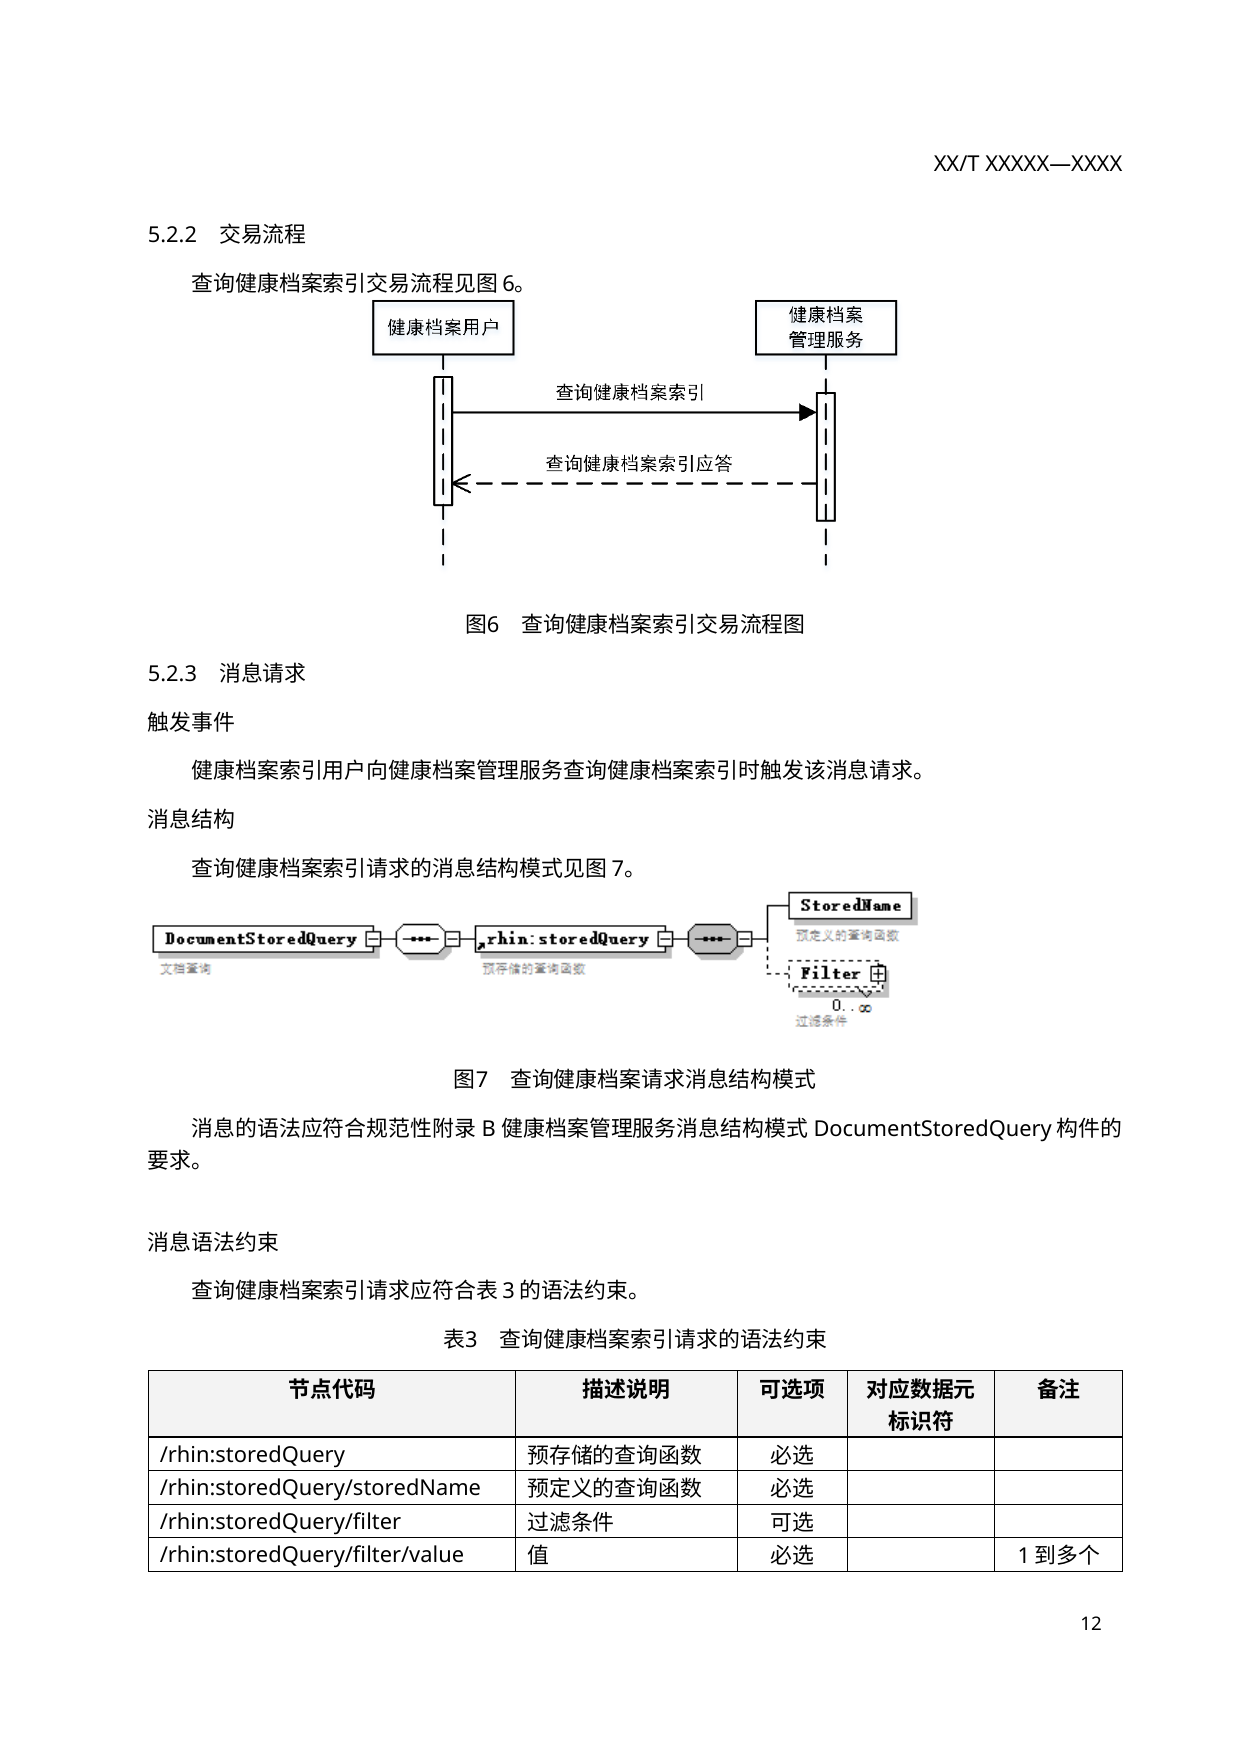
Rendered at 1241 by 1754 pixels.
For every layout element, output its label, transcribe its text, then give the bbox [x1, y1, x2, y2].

text 查询健康档案索引交易流程见图6。 [148, 265, 1122, 298]
table_cell 预定义的查询函数 [516, 1471, 737, 1503]
text 交易流程 [148, 217, 1122, 249]
table_cell /rhin:storedQuery/filter [149, 1505, 515, 1537]
table_cell 必选 [738, 1438, 847, 1470]
table_cell [995, 1505, 1122, 1537]
table_cell 1到多个 [995, 1538, 1122, 1571]
table_header 节点代码 [149, 1371, 515, 1436]
picture [366, 297, 904, 576]
table_header 描述说明 [516, 1371, 737, 1436]
table_cell 可选 [738, 1505, 847, 1537]
table_header 备注 [995, 1371, 1122, 1436]
table_cell /rhin:storedQuery [149, 1438, 515, 1470]
picture [147, 882, 931, 1040]
text 消息结构 [148, 802, 1122, 834]
table_cell /rhin:storedQuery/storedName [149, 1471, 515, 1503]
text 消息请求 [148, 655, 1122, 688]
text 查询健康档案请求消息结构模式 [148, 1062, 1122, 1094]
table_header 可选项 [738, 1371, 847, 1436]
table_cell [848, 1438, 994, 1470]
text 查询健康档案索引请求的语法约束 [148, 1322, 1122, 1354]
text 消息的语法应符合规范性附录B 健康档案管理服务消息结构模式DocumentStoredQuery构件的要求。 [148, 1110, 1122, 1175]
table_cell [848, 1538, 994, 1571]
table_cell /rhin:storedQuery/filter/value [149, 1538, 515, 1571]
table_cell [995, 1471, 1122, 1503]
table_cell [848, 1505, 994, 1537]
text 健康档案索引用户向健康档案管理服务查询健康档案索引时触发该消息请求。 [148, 753, 1122, 785]
table_cell 过滤条件 [516, 1505, 737, 1537]
text 查询健康档案索引请求应符合表3的语法约束。 [148, 1273, 1122, 1305]
table_cell [848, 1471, 994, 1503]
table_cell 必选 [738, 1471, 847, 1503]
table_cell 必选 [738, 1538, 847, 1571]
text 查询健康档案索引请求的消息结构模式见图7。 [148, 850, 1122, 883]
text 触发事件 [148, 704, 1122, 737]
text 消息语法约束 [148, 1224, 1122, 1257]
table_cell 值 [516, 1538, 737, 1571]
text 查询健康档案索引交易流程图 [148, 607, 1122, 639]
table_header 对应数据元标识符 [848, 1371, 994, 1436]
table_cell [995, 1438, 1122, 1470]
table_cell 预存储的查询函数 [516, 1438, 737, 1470]
